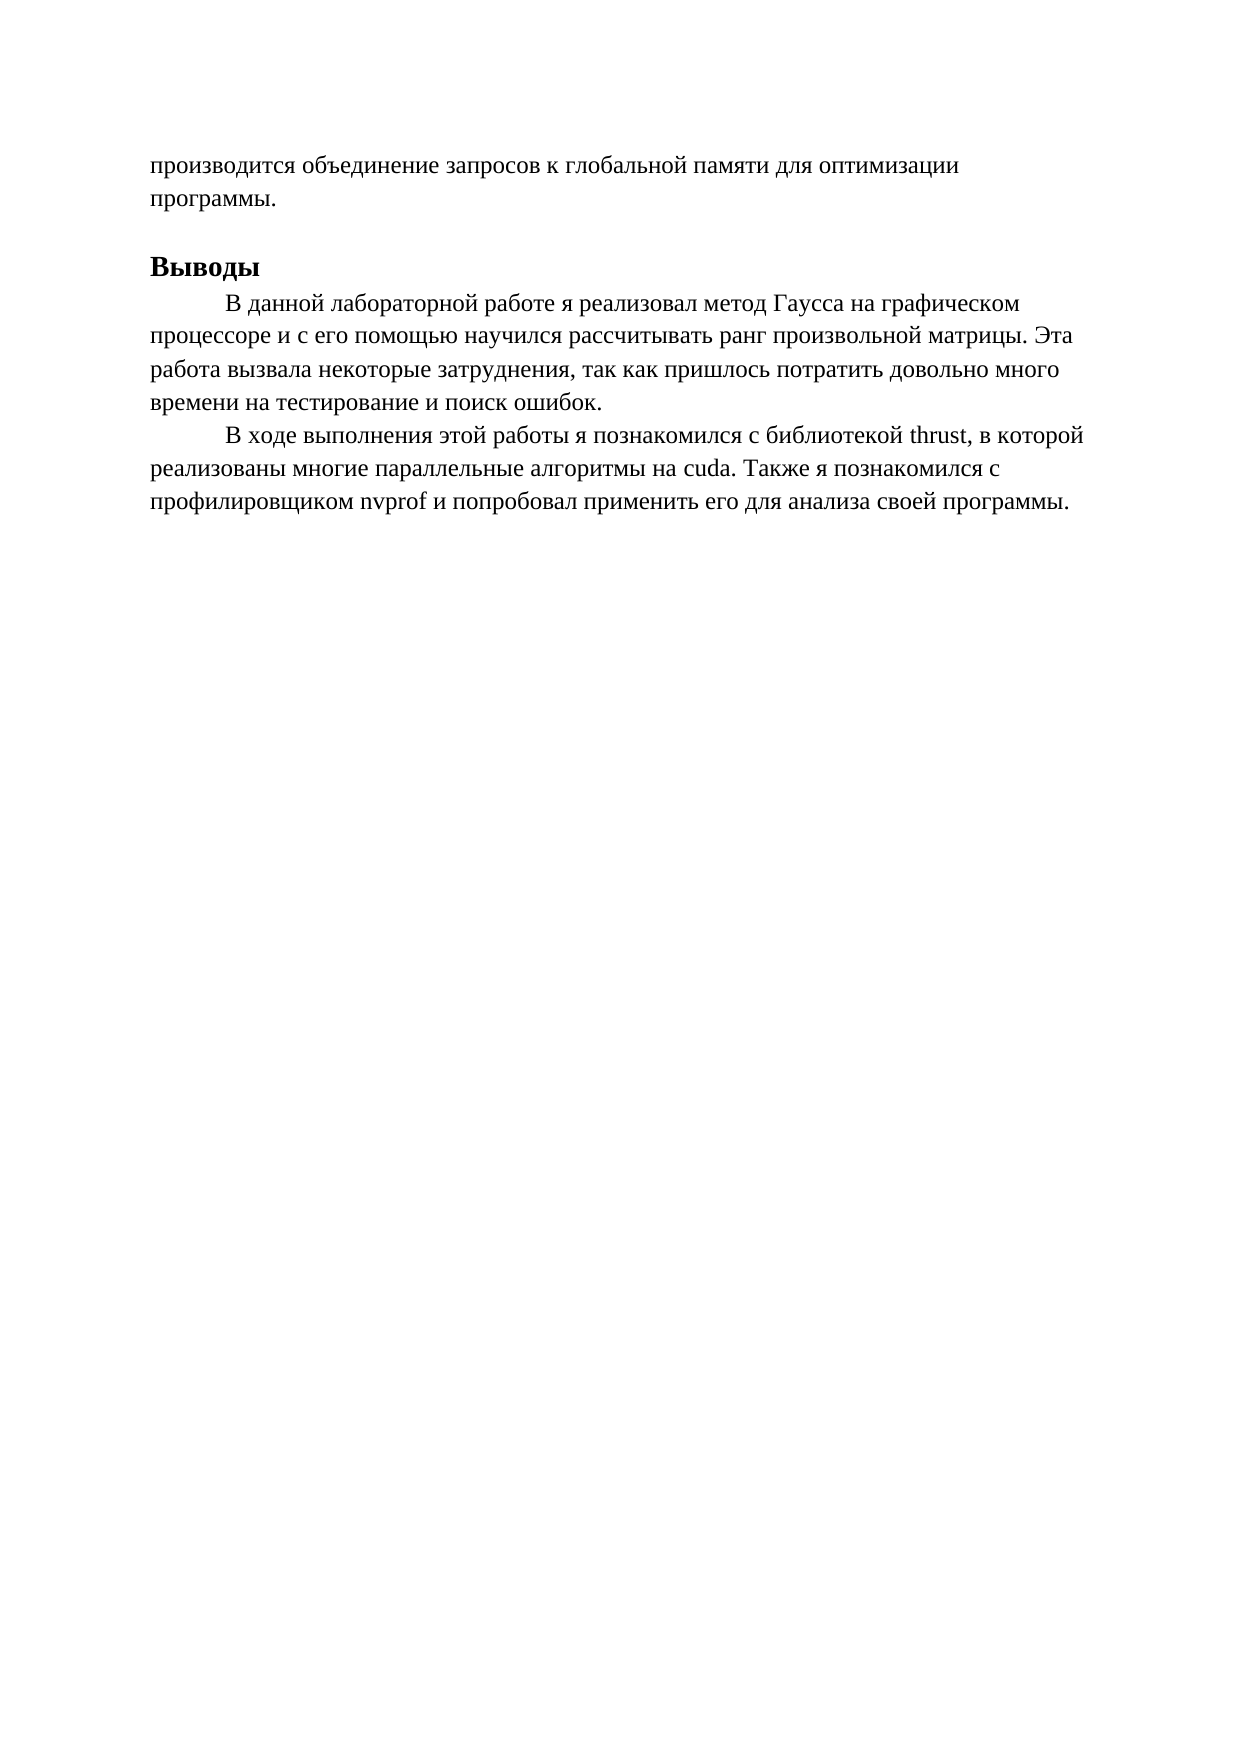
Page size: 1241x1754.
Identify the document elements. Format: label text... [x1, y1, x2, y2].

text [150, 150, 1090, 212]
text В ходе выполнения этой работы я познакомился с библиотекой thrust, в которой реализованы многие параллельные алгоритмы на cuda. Также я познакомился с профилировщиком nvprof и попробовал применить его для анализа своей программы. [150, 420, 1090, 514]
text В данной лабораторной работе я реализовал метод Гаусса на графическом процессоре и с его помощью научился рассчитывать ранг произвольной матрицы. Эта работа вызвала некоторые затруднения, так как пришлось потратить довольно много времени на тестирование и поиск ошибок. [150, 288, 1090, 415]
text Выводы [150, 249, 1090, 283]
